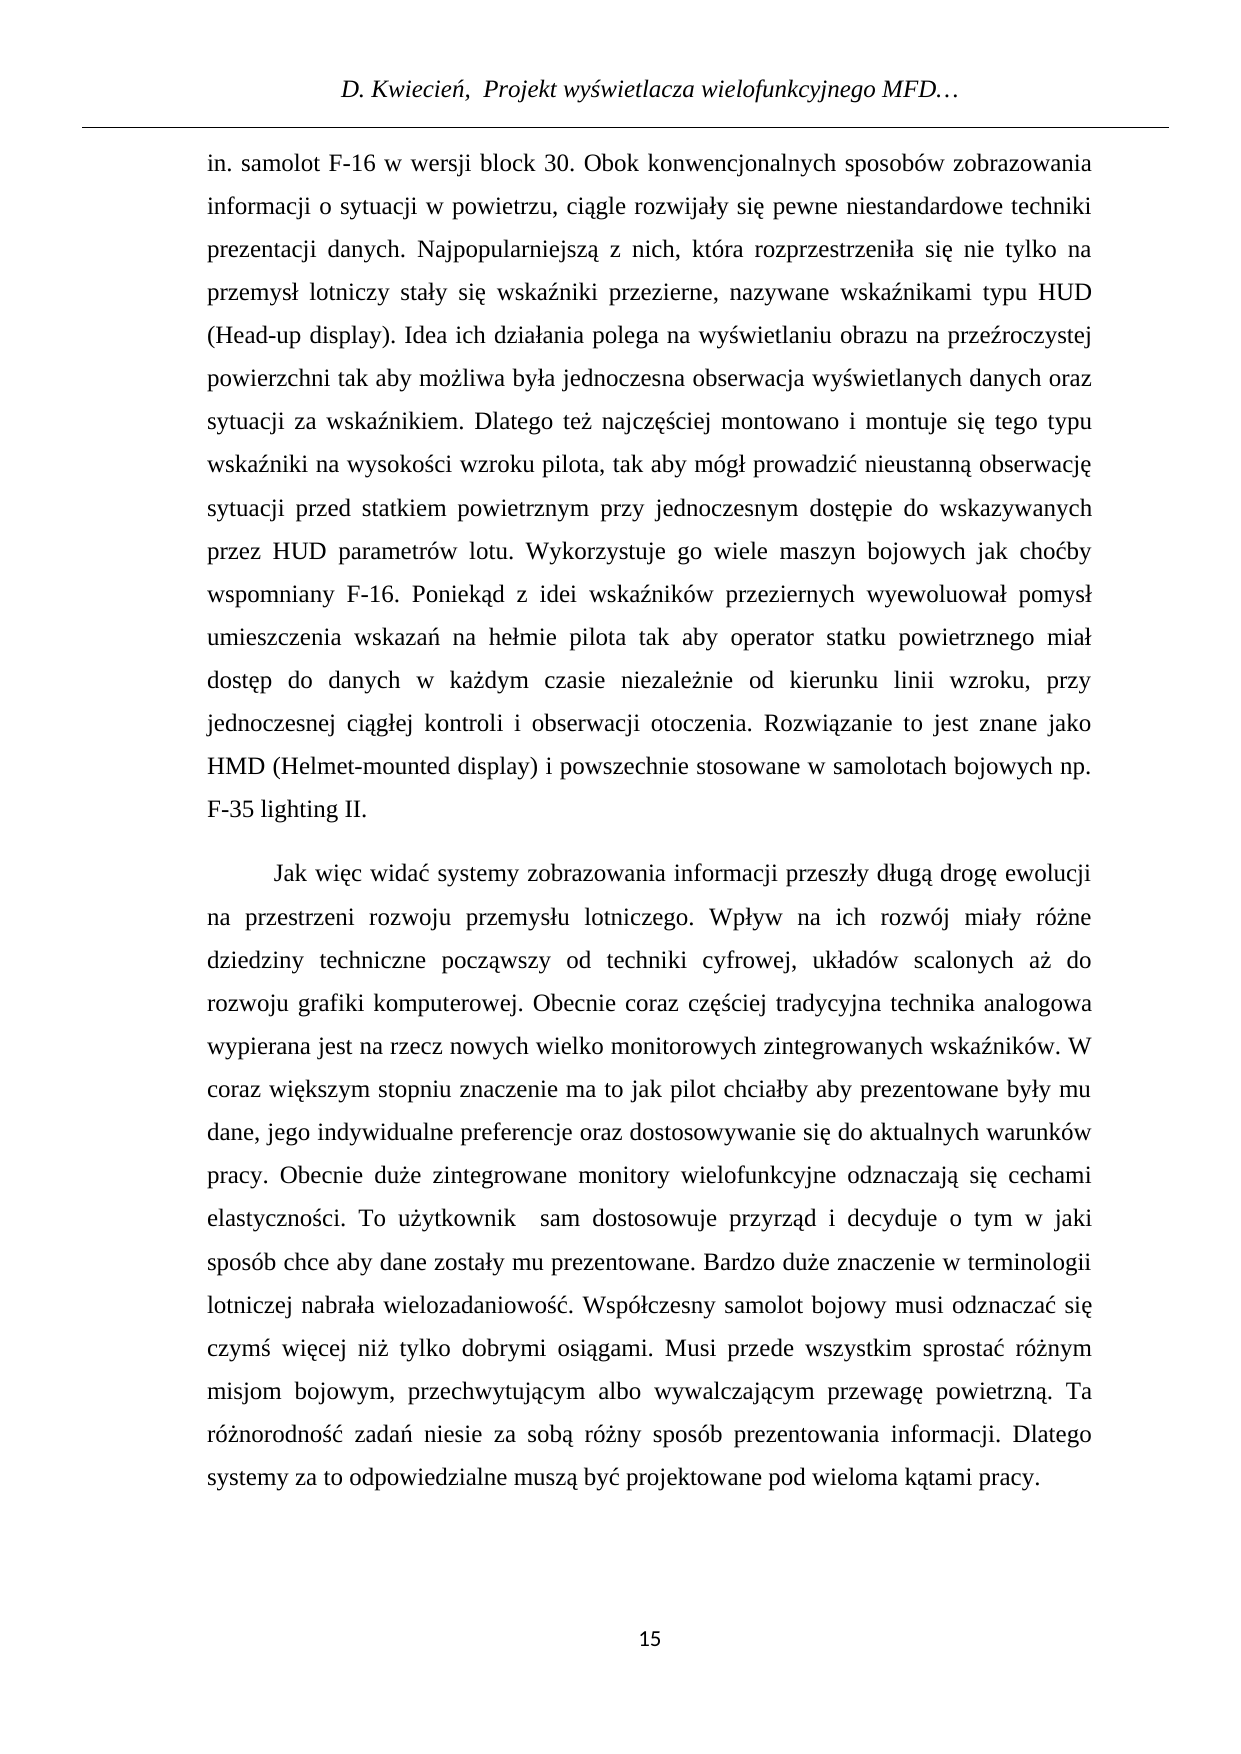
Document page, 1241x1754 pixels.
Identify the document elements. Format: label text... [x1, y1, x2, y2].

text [207, 148, 1092, 823]
text Jak więc widać systemy zobrazowania informacji przeszły długą drogę ewolucji na przestrzeni rozwoju przemysłu lotniczego. Wpływ na ich rozwój miały różne dziedziny techniczne począwszy od techniki cyfrowej, układów scalonych aż do rozwoju grafiki komputerowej. Obecnie coraz częściej tradycyjna technika analogowa wypierana jest na rzecz nowych wielko monitorowych zintegrowanych wskaźników. W coraz większym stopniu znaczenie ma to jak pilot chciałby aby prezentowane były mu dane, jego indywidualne preferencje oraz dostosowywanie się do aktualnych warunków pracy. Obecnie duże zintegrowane monitory wielofunkcyjne odznaczają się cechami elastyczności. To użytkownik sam dostosowuje przyrząd i decyduje o tym w jaki sposób chce aby dane zostały mu prezentowane. Bardzo duże znaczenie w terminologii lotniczej nabrała wielozadaniowość. Współczesny samolot bojowy musi odznaczać się czymś więcej niż tylko dobrymi osiągami. Musi przede wszystkim sprostać różnym misjom bojowym, przechwytującym albo wywalczającym przewagę powietrzną. Ta różnorodność zadań niesie za sobą różny sposób prezentowania informacji. Dlatego systemy za to odpowiedzialne muszą być projektowane pod wieloma kątami pracy. [207, 858, 1092, 1491]
